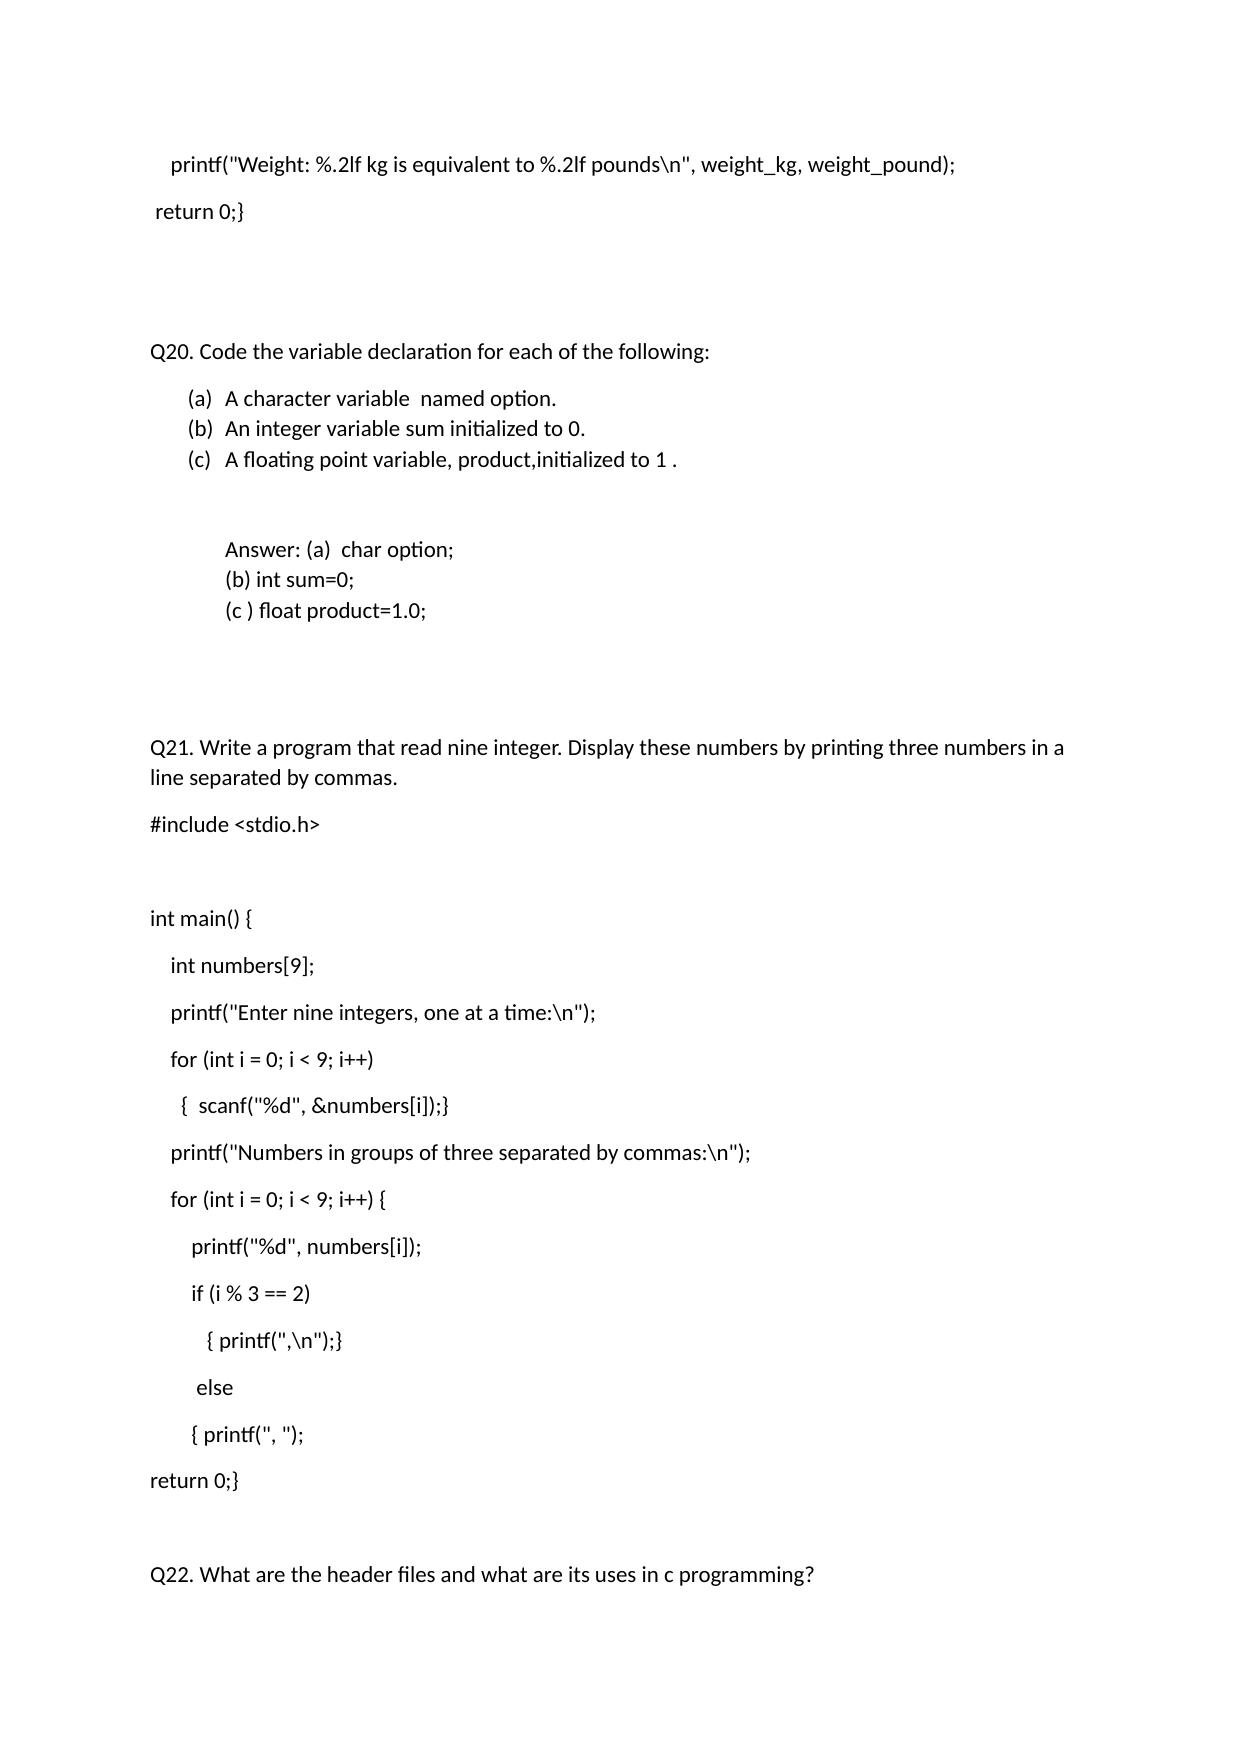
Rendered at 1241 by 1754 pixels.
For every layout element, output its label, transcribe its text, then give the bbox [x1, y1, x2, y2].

list A character variable named option. [187, 384, 1090, 412]
text for (int i = 0; i < 9; i++) [150, 1045, 1090, 1073]
text for (int i = 0; i < 9; i++) { [150, 1185, 1090, 1213]
text printf("Enter nine integers, one at a time:\n"); [150, 998, 1090, 1026]
text else [150, 1373, 1090, 1401]
list (b) int sum=0; [225, 566, 1090, 594]
text return 0;} [150, 197, 1090, 225]
text printf("Weight: %.2lf kg is equivalent to %.2lf pounds\n", weight_kg, weight_pound); [150, 150, 1090, 178]
text int numbers[9]; [150, 951, 1090, 979]
text { printf(", "); [150, 1420, 1090, 1448]
text { printf(",\n");} [150, 1326, 1090, 1354]
list Answer: (a) char option; [225, 535, 1090, 563]
text printf("Numbers in groups of three separated by commas:\n"); [150, 1138, 1090, 1167]
text #include <stdio.h> [150, 810, 1090, 838]
text int main() { [150, 904, 1090, 932]
text Q20. Code the variable declaration for each of the following: [150, 337, 1090, 366]
list (c ) float product=1.0; [225, 596, 1090, 624]
text if (i % 3 == 2) [150, 1279, 1090, 1307]
text printf("%d", numbers[i]); [150, 1232, 1090, 1260]
text Q22. What are the header files and what are its uses in c programming? [150, 1560, 1090, 1588]
text Q21. Write a program that read nine integer. Display these numbers by printing three numbers in a line separated by commas. [150, 733, 1090, 792]
text return 0;} [150, 1467, 1090, 1495]
list An integer variable sum initialized to 0. [187, 414, 1090, 443]
text { scanf("%d", &numbers[i]);} [150, 1092, 1090, 1120]
list A floating point variable, product,initialized to 1 . [187, 445, 1090, 473]
